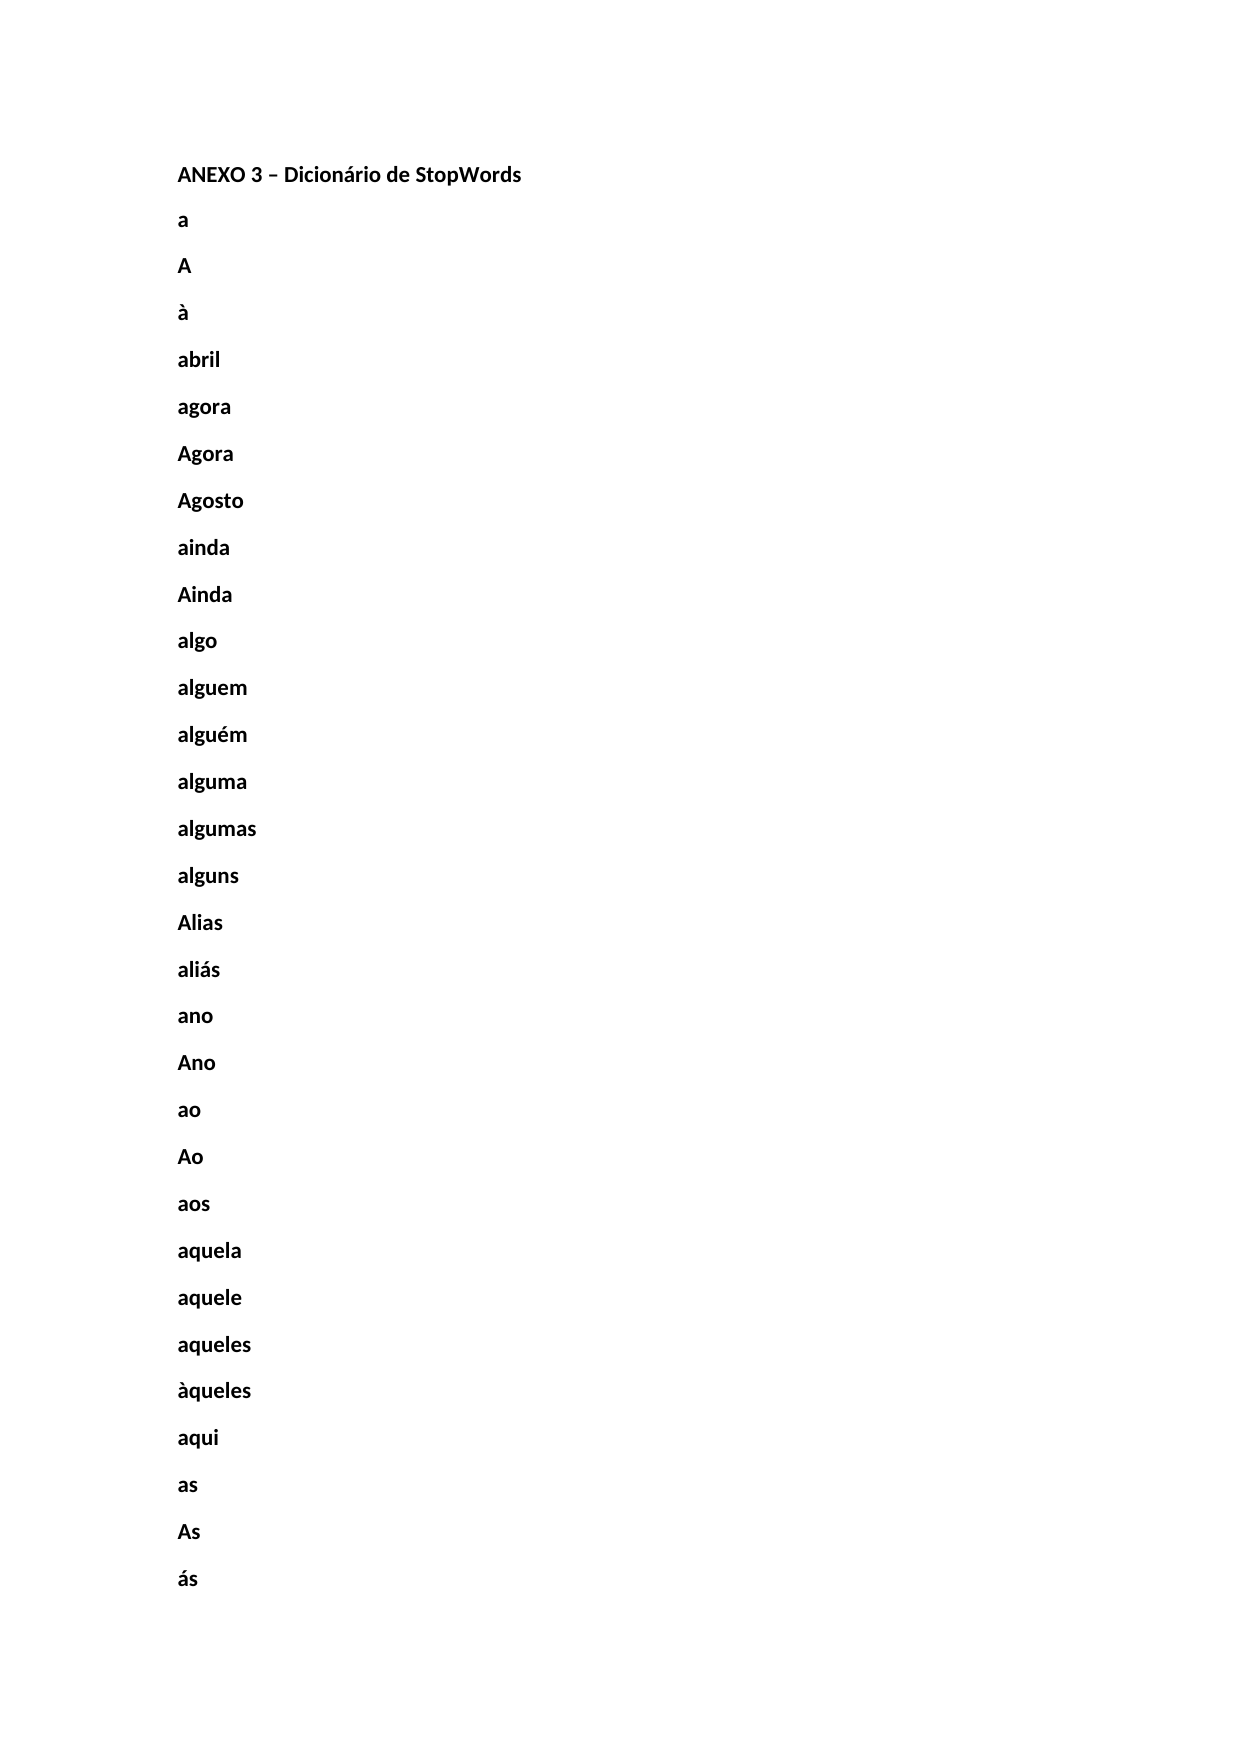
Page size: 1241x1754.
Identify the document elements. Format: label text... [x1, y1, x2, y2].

text Ano [177, 1048, 1063, 1077]
text ainda [177, 533, 1063, 561]
text a [177, 205, 1063, 233]
text ANEXO 3 – Dicionário de StopWords [177, 160, 1063, 188]
text alguem [177, 673, 1063, 702]
text aos [177, 1189, 1063, 1217]
text Agora [177, 439, 1063, 467]
text àqueles [177, 1377, 1063, 1405]
text Agosto [177, 486, 1063, 514]
text ano [177, 1002, 1063, 1030]
text aquele [177, 1283, 1063, 1311]
text agora [177, 392, 1063, 420]
text Alias [177, 908, 1063, 936]
text aquela [177, 1236, 1063, 1264]
text as [177, 1470, 1063, 1498]
text abril [177, 345, 1063, 373]
text alguns [177, 861, 1063, 889]
text alguém [177, 720, 1063, 748]
text ás [177, 1564, 1063, 1592]
text A [177, 252, 1063, 280]
text As [177, 1517, 1063, 1545]
text aqui [177, 1423, 1063, 1452]
text algo [177, 627, 1063, 655]
text ao [177, 1095, 1063, 1123]
text alguma [177, 767, 1063, 795]
text aqueles [177, 1330, 1063, 1358]
text Ao [177, 1142, 1063, 1170]
text algumas [177, 814, 1063, 842]
text aliás [177, 955, 1063, 983]
text à [177, 298, 1063, 327]
text Ainda [177, 580, 1063, 608]
